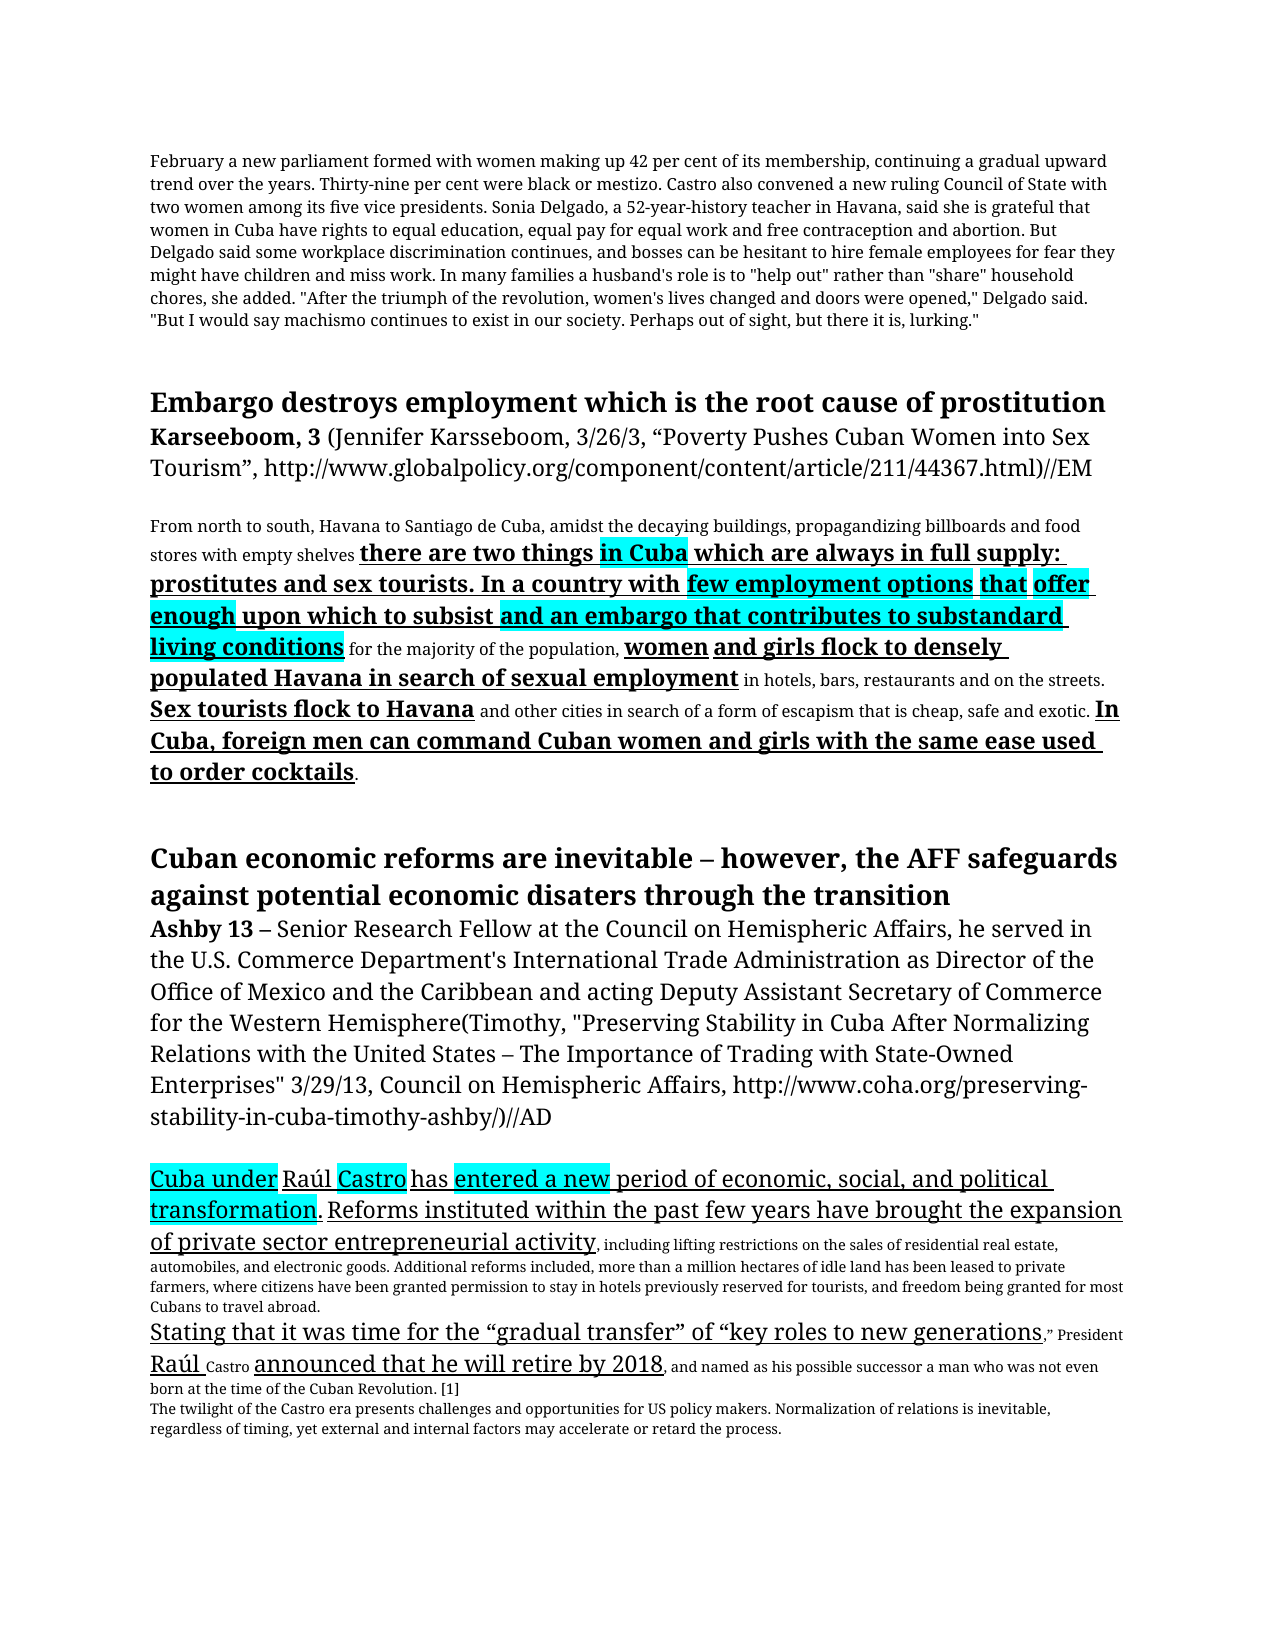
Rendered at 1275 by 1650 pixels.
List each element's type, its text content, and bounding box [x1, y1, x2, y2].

text The twilight of the Castro era presents challenges and opportunities for US policy makers. Normalization of relations is inevitable, regardless of timing, yet external and internal factors may accelerate or retard the process. [150, 1399, 1125, 1438]
subtitle Embargo destroys employment which is the root cause of prostitution [150, 384, 1125, 421]
text Cuba under Raúl Castro has entered a new period of economic, social, and political transformation. Reforms instituted within the past few years have brought the expansion of private sector entrepreneurial activity, including lifting restrictions on the sales of residential real estate, automobiles, and electronic goods. Additional reforms included, more than a million hectares of idle land has been leased to private farmers, where citizens have been granted permission to stay in hotels previously reserved for tourists, and freedom being granted for most Cubans to travel abroad. [150, 1163, 1125, 1316]
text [150, 150, 1125, 332]
subtitle Cuban economic reforms are inevitable – however, the AFF safeguards against potential economic disaters through the transition [150, 839, 1125, 913]
text From north to south, Havana to Santiago de Cuba, amidst the decaying buildings, propagandizing billboards and food stores with empty shelves there are two things in Cuba which are always in full supply: prostitutes and sex tourists. In a country with few employment options that offer enough upon which to subsist and an embargo that contributes to substandard living conditions for the majority of the population, women and girls flock to densely populated Havana in search of sexual employment in hotels, bars, restaurants and on the streets. Sex tourists flock to Havana and other cities in search of a form of escapism that is cheap, safe and exotic. In Cuba, foreign men can command Cuban women and girls with the same ease used to order cocktails. [150, 514, 1125, 787]
text Karseeboom, 3 (Jennifer Karsseboom, 3/26/3, “Poverty Pushes Cuban Women into Sex Tourism”, http://www.globalpolicy.org/component/content/article/211/44367.html)//EM [150, 421, 1125, 483]
text Stating that it was time for the “gradual transfer” of “key roles to new generations,” President Raúl Castro announced that he will retire by 2018, and named as his possible successor a man who was not even born at the time of the Cuban Revolution. [1] [150, 1316, 1125, 1399]
text Ashby 13 – Senior Research Fellow at the Council on Hemispheric Affairs, he served in the U.S. Commerce Department's International Trade Administration as Director of the Office of Mexico and the Caribbean and acting Deputy Assistant Secretary of Commerce for the Western Hemisphere(Timothy, "Preserving Stability in Cuba After Normalizing Relations with the United States – The Importance of Trading with State-Owned Enterprises" 3/29/13, Council on Hemispheric Affairs, http://www.coha.org/preserving-stability-in-cuba-timothy-ashby/)//AD [150, 913, 1125, 1132]
